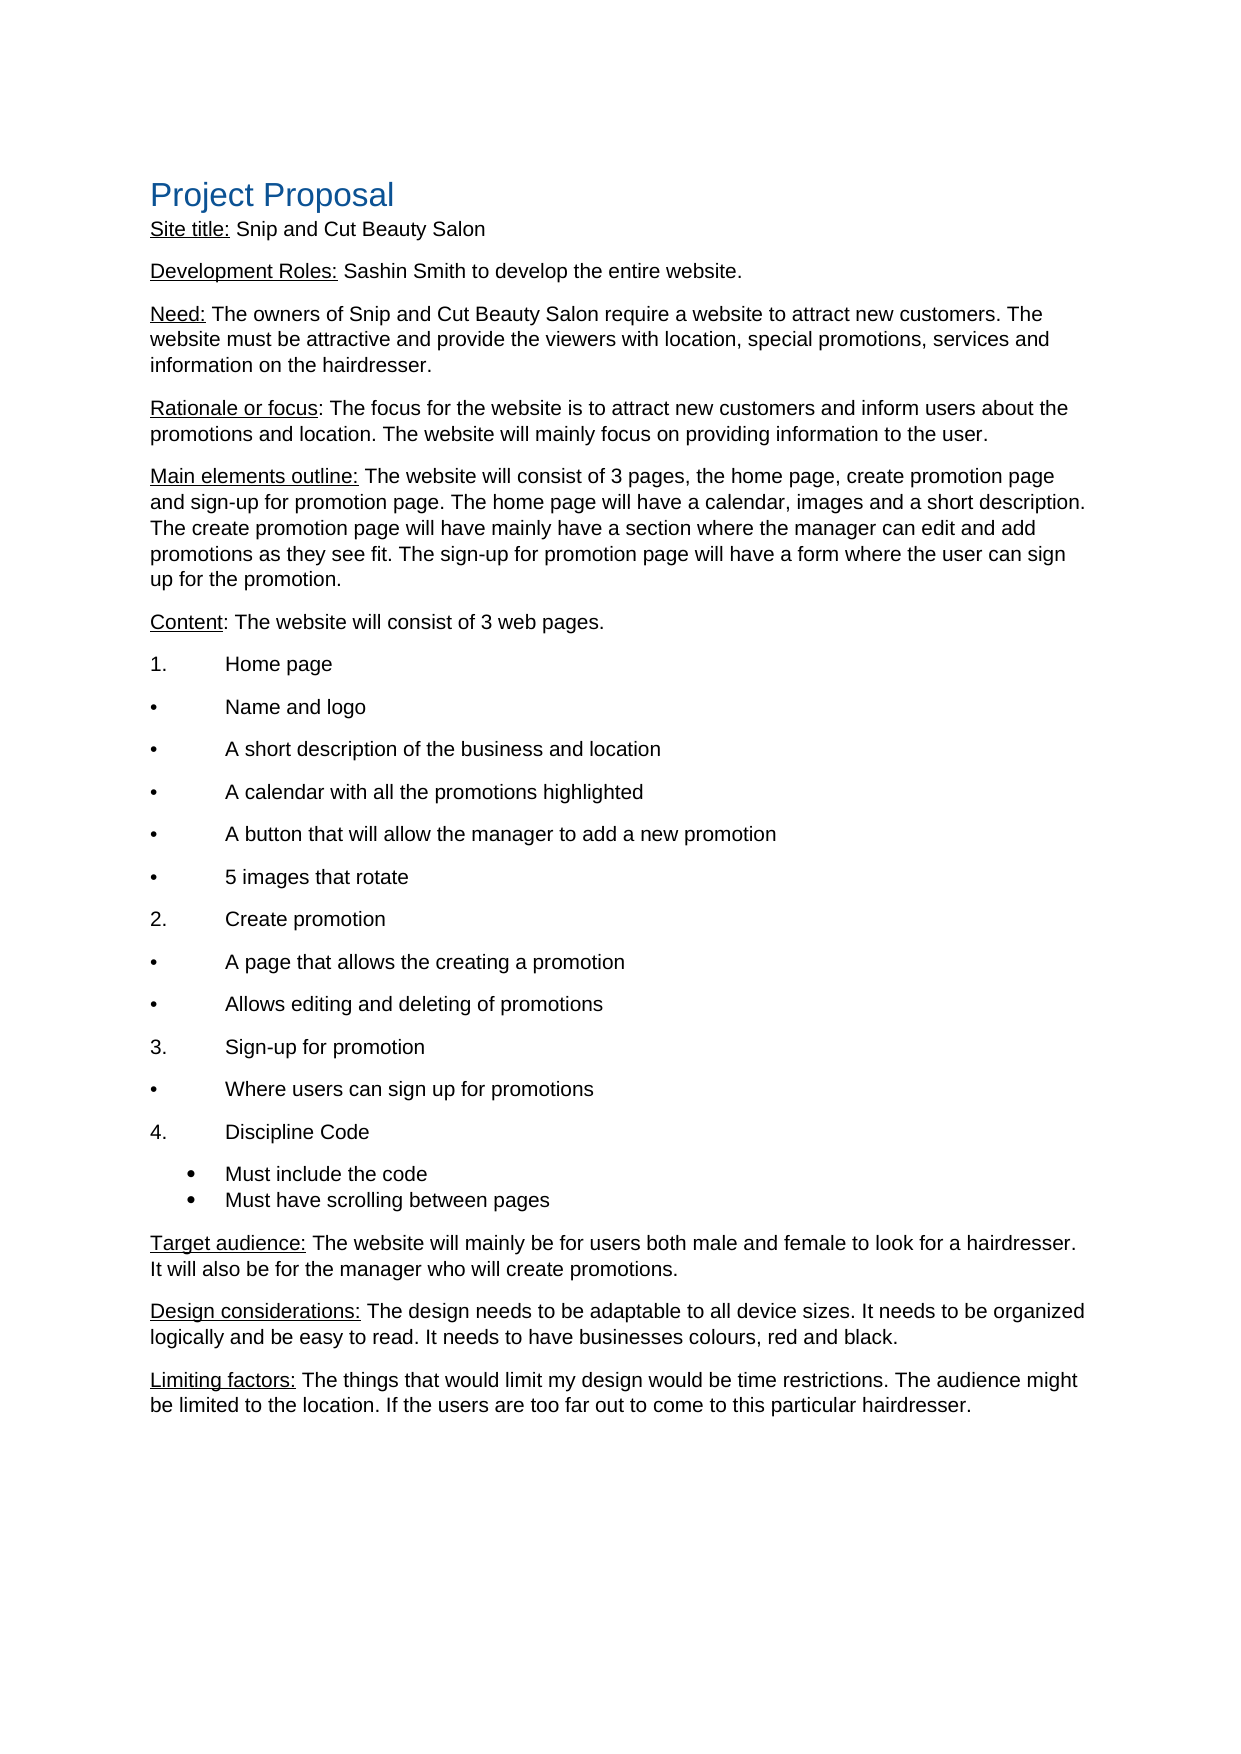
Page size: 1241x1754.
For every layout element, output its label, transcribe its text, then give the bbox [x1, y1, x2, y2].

text • A calendar with all the promotions highlighted [150, 780, 1090, 804]
text Rationale or focus: The focus for the website is to attract new customers and inform users about the promotions and location. The website will mainly focus on providing information to the user. [150, 396, 1090, 445]
list Must include the code [187, 1162, 1090, 1186]
text Target audience: The website will mainly be for users both male and female to look for a hairdresser. It will also be for the manager who will create promotions. [150, 1231, 1090, 1281]
text • A button that will allow the manager to add a new promotion [150, 822, 1090, 846]
text 2. Create promotion [150, 907, 1090, 931]
text • A short description of the business and location [150, 737, 1090, 761]
text Need: The owners of Snip and Cut Beauty Salon require a website to attract new customers. The website must be attractive and provide the viewers with location, special promotions, services and information on the hairdresser. [150, 301, 1090, 377]
text • A page that allows the creating a promotion [150, 950, 1090, 974]
text Design considerations: The design needs to be adaptable to all device sizes. It needs to be organized logically and be easy to read. It needs to have businesses colours, red and black. [150, 1299, 1090, 1349]
text Limiting factors: The things that would limit my design would be time restrictions. The audience might be limited to the location. If the users are too far out to come to this particular hairdresser. [150, 1367, 1090, 1417]
text Main elements outline: The website will consist of 3 pages, the home page, create promotion page and sign-up for promotion page. The home page will have a calendar, images and a short description. The create promotion page will have mainly have a section where the manager can edit and add promotions as they see fit. The sign-up for promotion page will have a form where the user can sign up for the promotion. [150, 464, 1090, 591]
text 1. Home page [150, 652, 1090, 676]
text • Where users can sign up for promotions [150, 1077, 1090, 1101]
text Content: The website will consist of 3 web pages. [150, 610, 1090, 634]
text Site title: Snip and Cut Beauty Salon [150, 216, 1090, 240]
text 4. Discipline Code [150, 1120, 1090, 1144]
subtitle Project Proposal [150, 175, 1090, 213]
text • 5 images that rotate [150, 865, 1090, 889]
text 3. Sign-up for promotion [150, 1035, 1090, 1059]
text Development Roles: Sashin Smith to develop the entire website. [150, 259, 1090, 283]
list Must have scrolling between pages [187, 1188, 1090, 1212]
text • Name and logo [150, 695, 1090, 719]
text • Allows editing and deleting of promotions [150, 992, 1090, 1016]
